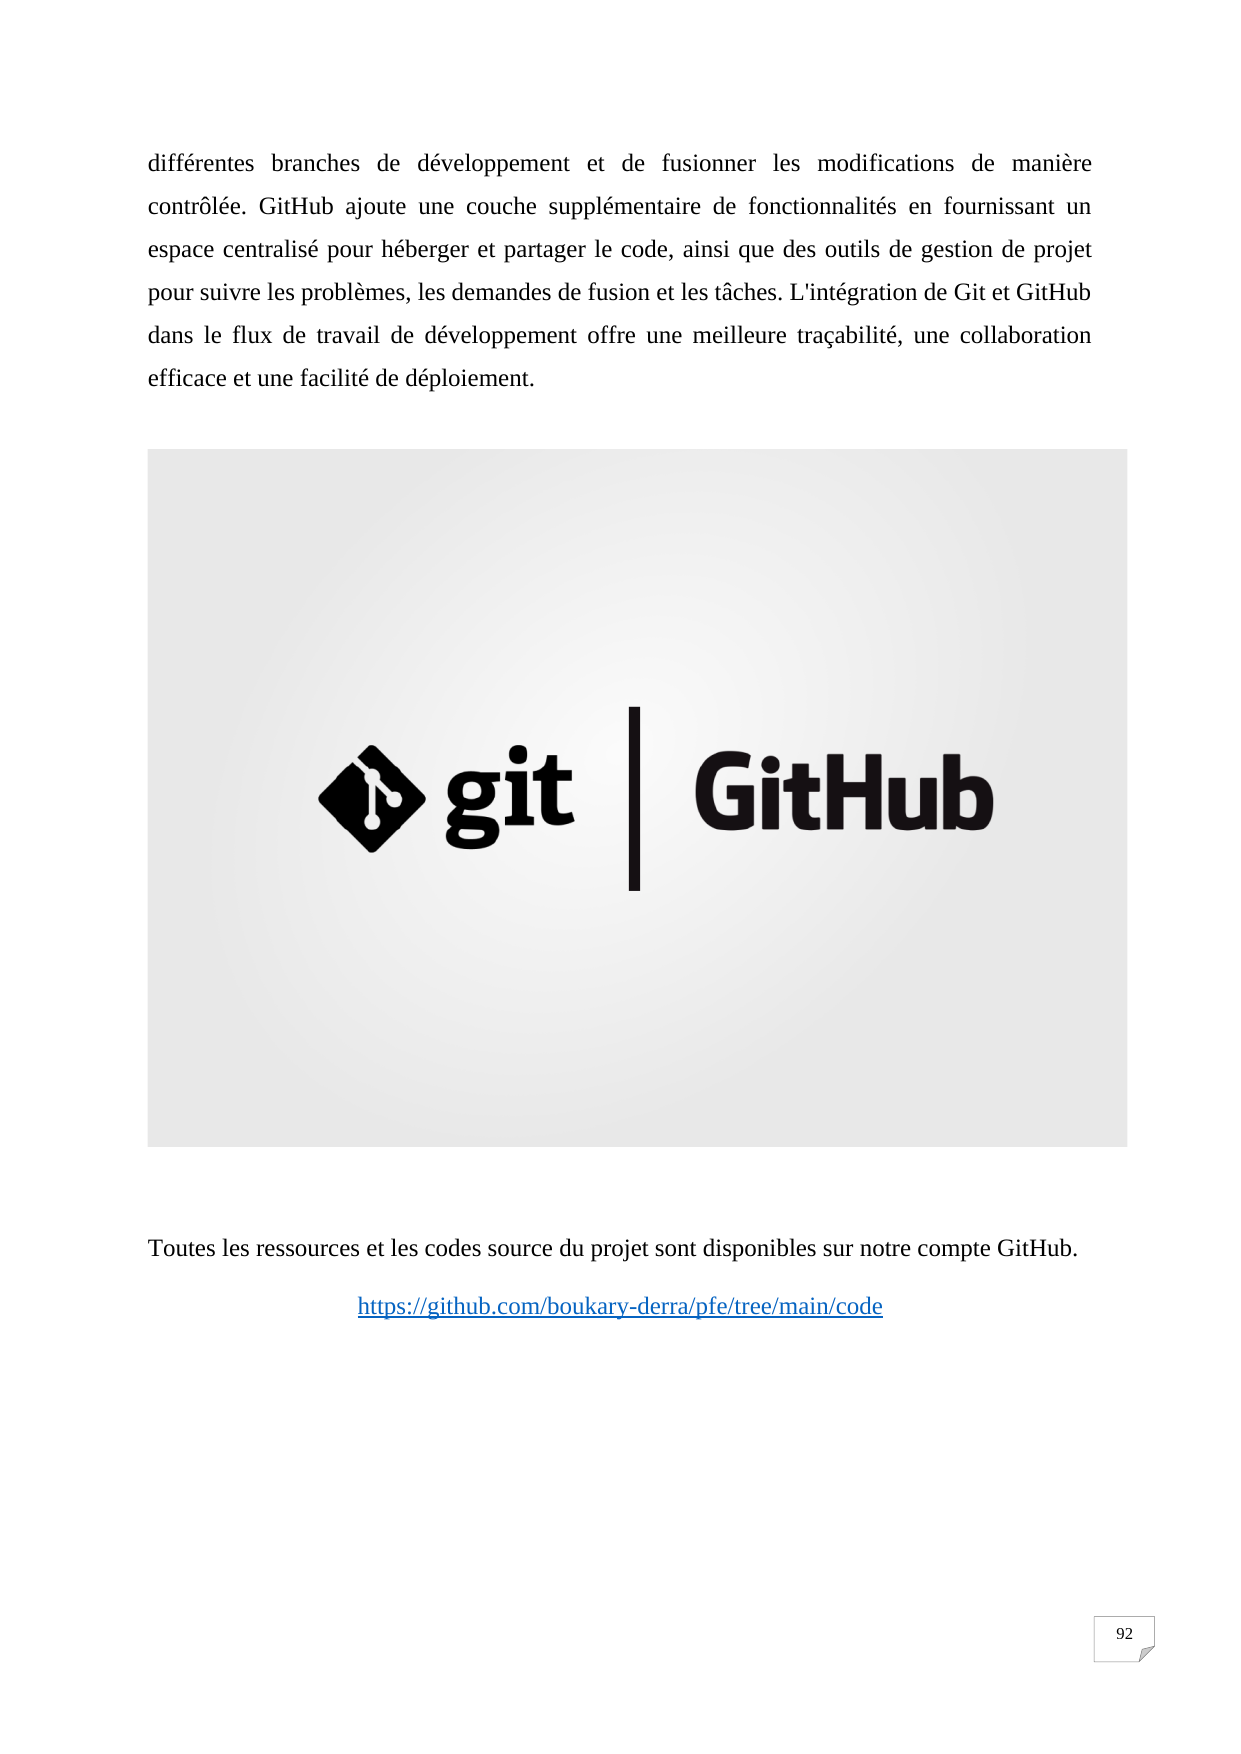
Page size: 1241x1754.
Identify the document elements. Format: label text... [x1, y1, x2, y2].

picture [147, 449, 1128, 1147]
text Toutes les ressources et les codes source du projet sont disponibles sur notre compte GitHub. [148, 1233, 1093, 1262]
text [148, 148, 1093, 392]
text https://github.com/boukary-derra/pfe/tree/main/code [148, 1291, 1093, 1320]
